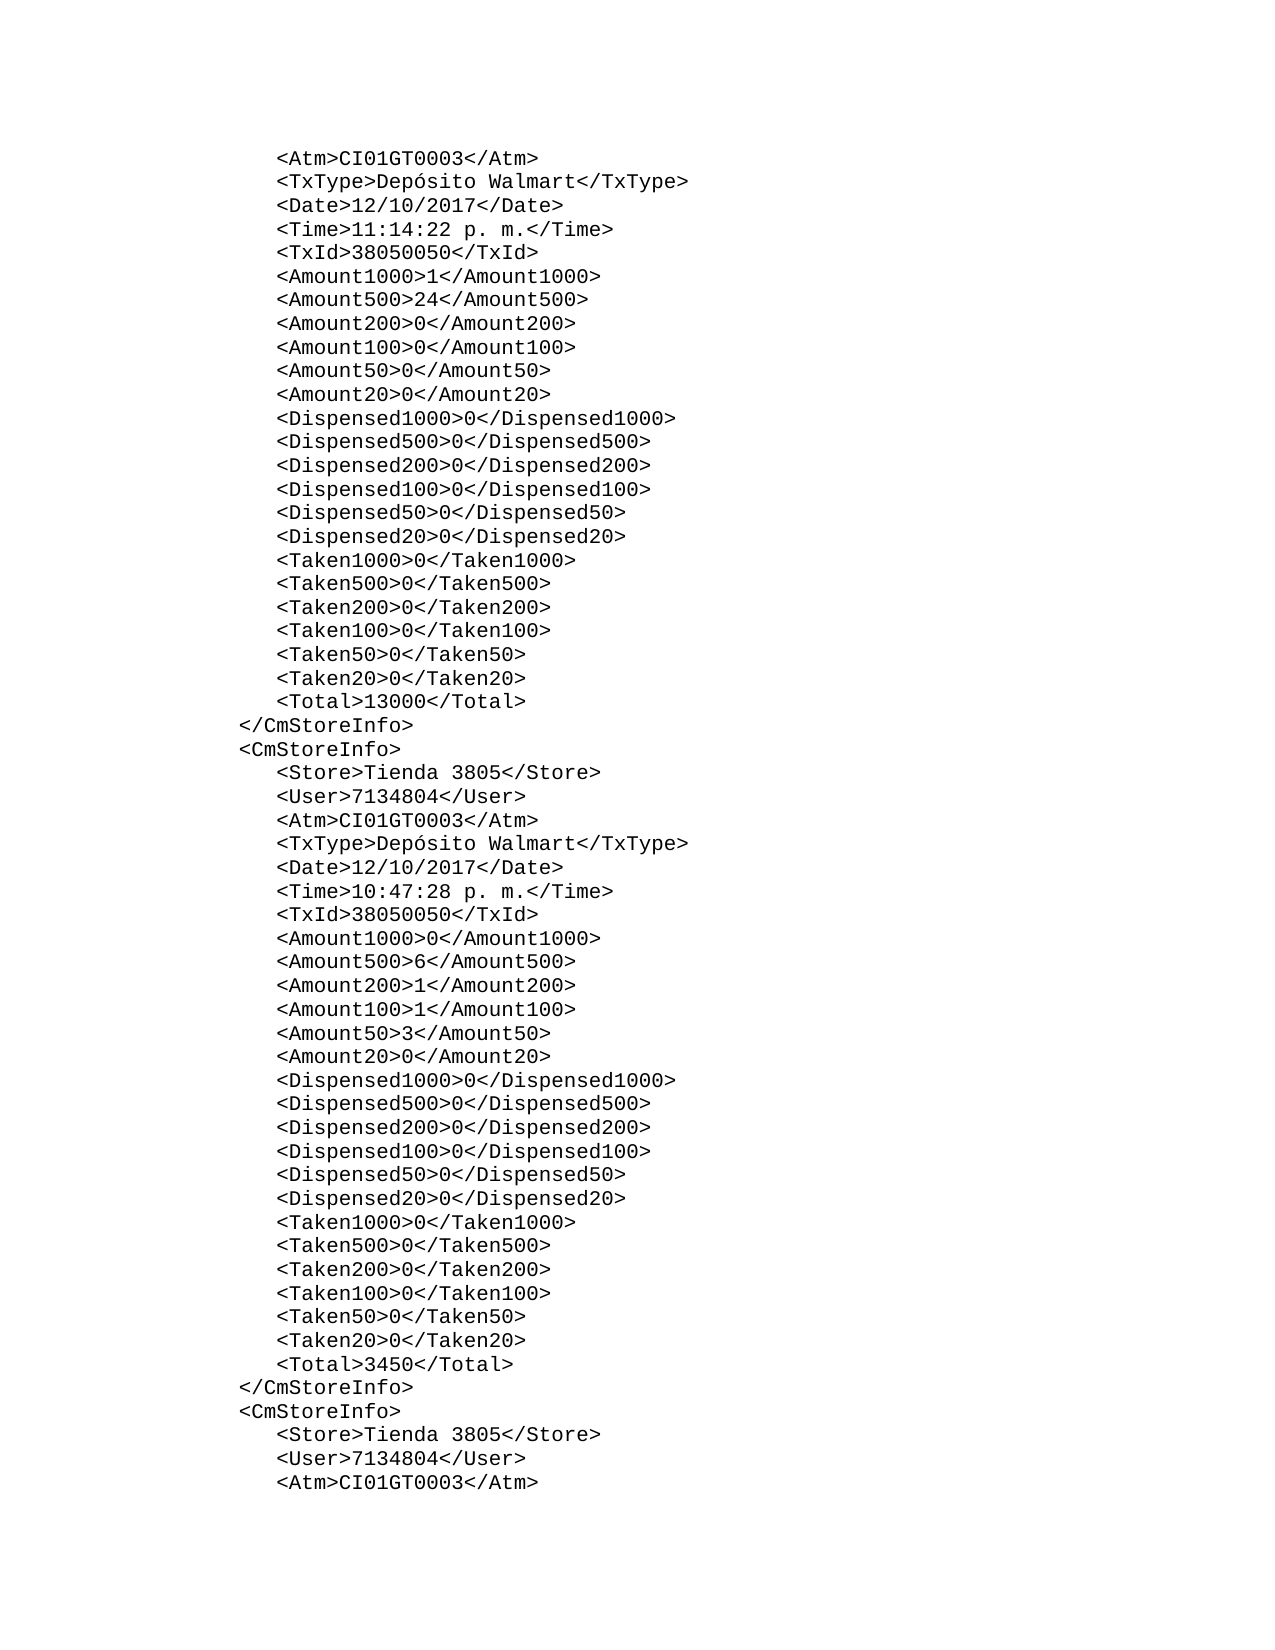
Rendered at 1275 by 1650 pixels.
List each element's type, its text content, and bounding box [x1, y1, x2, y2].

text <Dispensed50>0</Dispensed50> [89, 502, 1181, 526]
text <CmStoreInfo> [89, 739, 1181, 762]
text <Amount500>24</Amount500> [89, 289, 1181, 313]
text <Amount200>1</Amount200> [89, 975, 1181, 999]
text <Dispensed100>0</Dispensed100> [89, 479, 1181, 502]
text <Dispensed1000>0</Dispensed1000> [89, 408, 1181, 431]
text <Dispensed1000>0</Dispensed1000> [89, 1070, 1181, 1093]
text <Taken50>0</Taken50> [89, 644, 1181, 668]
text <Amount100>0</Amount100> [89, 337, 1181, 360]
text <Amount500>6</Amount500> [89, 952, 1181, 975]
text <TxType>Depósito Walmart</TxType> [89, 833, 1181, 857]
text <Amount1000>0</Amount1000> [89, 928, 1181, 952]
text <Dispensed500>0</Dispensed500> [89, 431, 1181, 455]
text <Date>12/10/2017</Date> [89, 195, 1181, 218]
text <Store>Tienda 3805</Store> [89, 762, 1181, 786]
text <Time>11:14:22 p. m.</Time> [89, 218, 1181, 242]
text <Store>Tienda 3805</Store> [89, 1424, 1181, 1448]
text <Atm>CI01GT0003</Atm> [89, 1472, 1181, 1495]
text </CmStoreInfo> [89, 1377, 1181, 1401]
text <Dispensed200>0</Dispensed200> [89, 1117, 1181, 1141]
text <Taken50>0</Taken50> [89, 1306, 1181, 1330]
text <Amount20>0</Amount20> [89, 1046, 1181, 1070]
text <Amount20>0</Amount20> [89, 384, 1181, 408]
text <CmStoreInfo> [89, 1401, 1181, 1424]
text <Amount50>3</Amount50> [89, 1022, 1181, 1046]
text <User>7134804</User> [89, 1448, 1181, 1472]
text <TxId>38050050</TxId> [89, 242, 1181, 266]
text <Taken100>0</Taken100> [89, 1283, 1181, 1306]
text <Taken100>0</Taken100> [89, 621, 1181, 644]
text <Amount100>1</Amount100> [89, 999, 1181, 1022]
text <Amount200>0</Amount200> [89, 313, 1181, 337]
text <Date>12/10/2017</Date> [89, 857, 1181, 881]
text <Dispensed20>0</Dispensed20> [89, 1188, 1181, 1212]
text <Total>3450</Total> [89, 1353, 1181, 1377]
text <Dispensed20>0</Dispensed20> [89, 526, 1181, 549]
text <User>7134804</User> [89, 786, 1181, 810]
text <Amount1000>1</Amount1000> [89, 266, 1181, 289]
text <Taken1000>0</Taken1000> [89, 1212, 1181, 1235]
text <Taken200>0</Taken200> [89, 1259, 1181, 1283]
text <Taken20>0</Taken20> [89, 1330, 1181, 1353]
text <Taken500>0</Taken500> [89, 573, 1181, 597]
text <Taken1000>0</Taken1000> [89, 549, 1181, 573]
text <Atm>CI01GT0003</Atm> [89, 810, 1181, 833]
text <Dispensed100>0</Dispensed100> [89, 1141, 1181, 1164]
text <Dispensed50>0</Dispensed50> [89, 1164, 1181, 1188]
text <Taken500>0</Taken500> [89, 1235, 1181, 1259]
text <Dispensed500>0</Dispensed500> [89, 1093, 1181, 1117]
text <TxId>38050050</TxId> [89, 904, 1181, 928]
text <TxType>Depósito Walmart</TxType> [89, 171, 1181, 195]
text <Dispensed200>0</Dispensed200> [89, 455, 1181, 479]
text <Atm>CI01GT0003</Atm> [89, 148, 1181, 171]
text <Total>13000</Total> [89, 691, 1181, 715]
text <Taken20>0</Taken20> [89, 668, 1181, 691]
text </CmStoreInfo> [89, 715, 1181, 739]
text <Amount50>0</Amount50> [89, 360, 1181, 384]
text <Time>10:47:28 p. m.</Time> [89, 881, 1181, 904]
text <Taken200>0</Taken200> [89, 597, 1181, 621]
